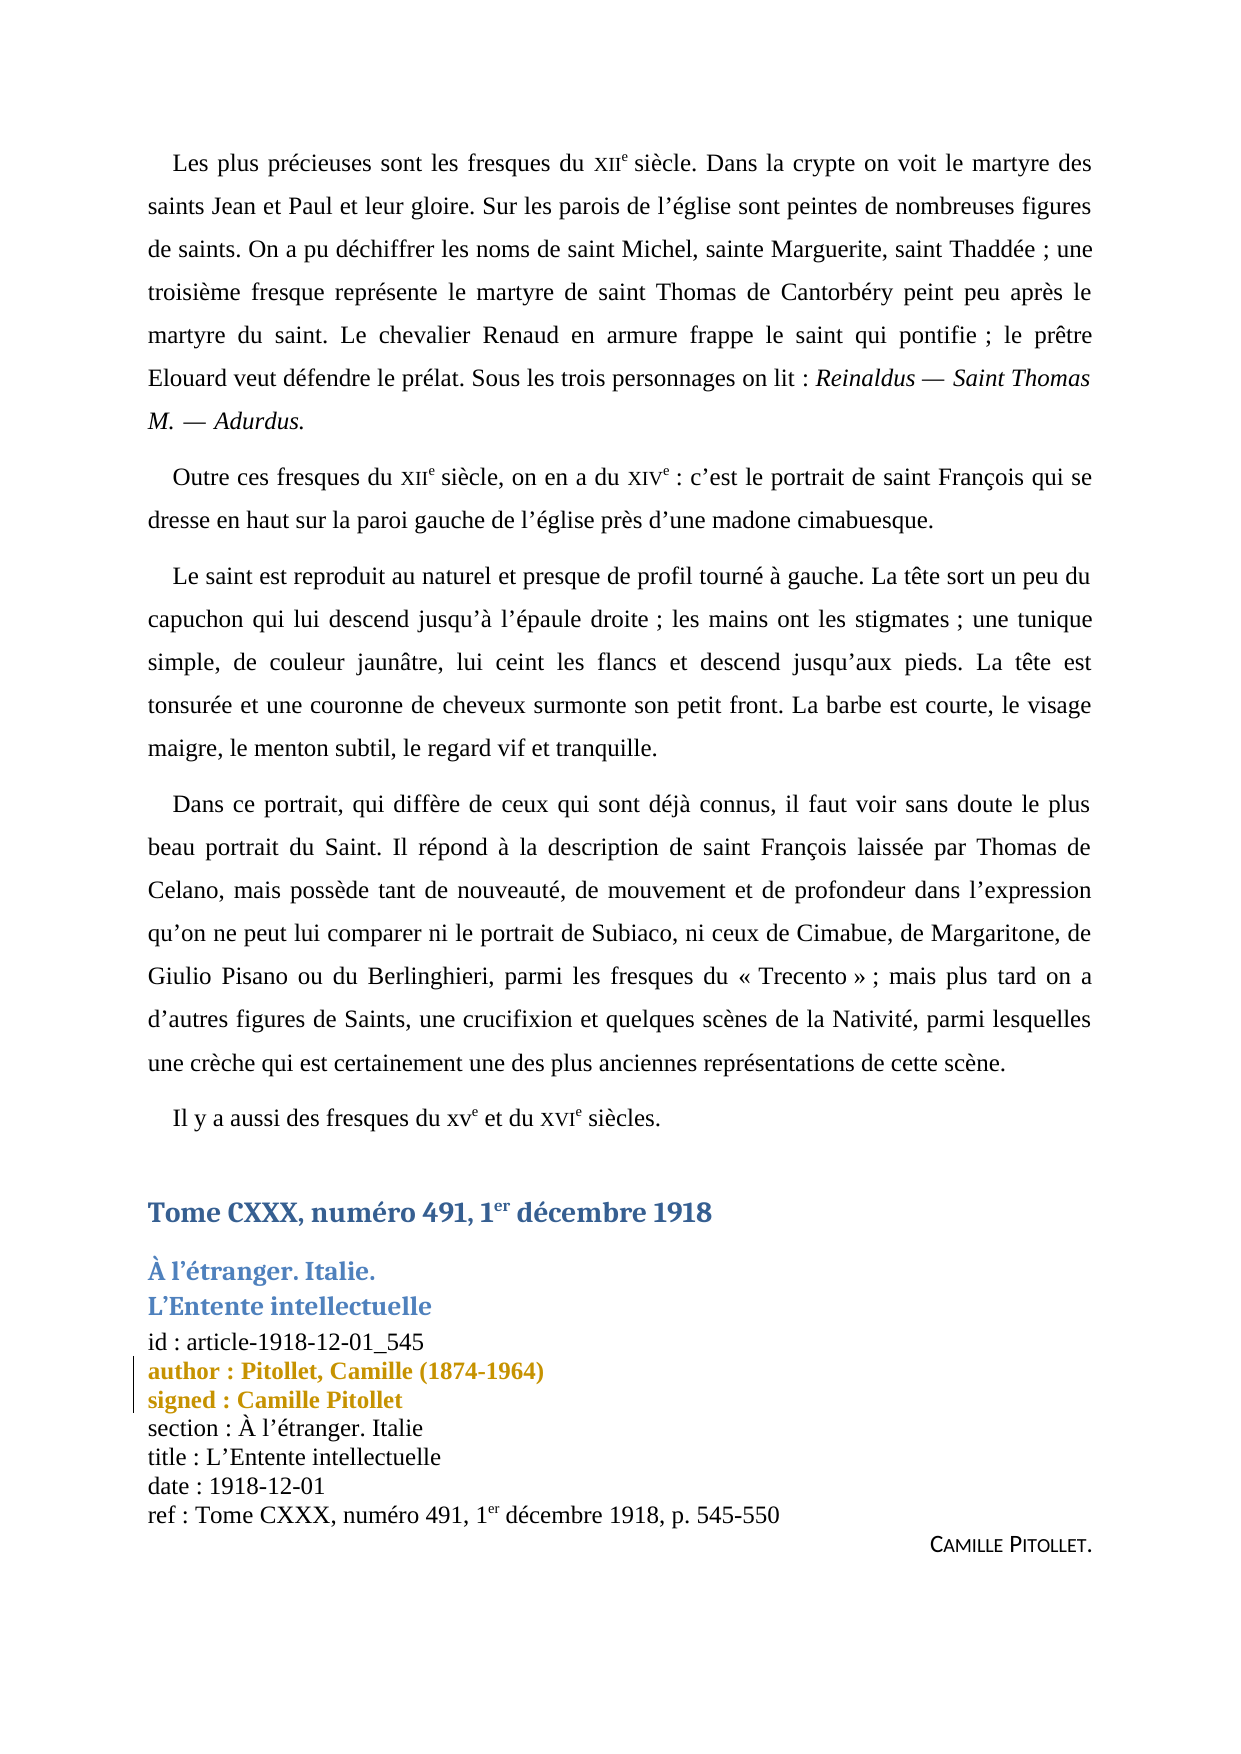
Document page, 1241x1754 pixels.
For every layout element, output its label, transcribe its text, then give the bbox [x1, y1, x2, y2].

text Camille Pitollet. [148, 1528, 1093, 1559]
text Le saint est reproduit au naturel et presque de profil tourné à gauche. La tête sort un peu du capuchon qui lui descend jusqu’à l’épaule droite ; les mains ont les stigmates ; une tunique simple, de couleur jaunâtre, lui ceint les flancs et descend jusqu’aux pieds. La tête est tonsurée et une couronne de cheveux surmonte son petit front. La barbe est courte, le visage maigre, le menton subtil, le regard vif et tranquille. [148, 561, 1093, 762]
text Les plus précieuses sont les fresques du xiie siècle. Dans la crypte on voit le martyre des saints Jean et Paul et leur gloire. Sur les parois de l’église sont peintes de nombreuses figures de saints. On a pu déchiffrer les noms de saint Michel, sainte Marguerite, saint Thaddée ; une troisième fresque représente le martyre de saint Thomas de Cantorbéry peint peu après le martyre du saint. Le chevalier Renaud en armure frappe le saint qui pontifie ; le prêtre Elouard veut défendre le prélat. Sous les trois personnages on lit : Reinaldus — Saint Thomas M. — Adurdus. [148, 148, 1093, 435]
text id : article-1918-12-01_545 [148, 1327, 1093, 1356]
subtitle À l’étranger. Italie. L’Entente intellectuelle [148, 1256, 1093, 1323]
subtitle Tome CXXX, numéro 491, 1er décembre 1918 [148, 1196, 1093, 1230]
text section : À l’étranger. Italie [148, 1413, 1093, 1442]
text Il y a aussi des fresques du xve et du xvie siècles. [148, 1103, 1093, 1132]
text Outre ces fresques du xiie siècle, on en a du xive : c’est le portrait de saint François qui se dresse en haut sur la paroi gauche de l’église près d’une madone cimabuesque. [148, 462, 1093, 534]
text Dans ce portrait, qui diffère de ceux qui sont déjà connus, il faut voir sans doute le plus beau portrait du Saint. Il répond à la description de saint François laissée par Thomas de Celano, mais possède tant de nouveauté, de mouvement et de profondeur dans l’expression qu’on ne peut lui comparer ni le portrait de Subiaco, ni ceux de Cimabue, de Margaritone, de Giulio Pisano ou du Berlinghieri, parmi les fresques du « Trecento » ; mais plus tard on a d’autres figures de Saints, une crucifixion et quelques scènes de la Nativité, parmi lesquelles une crèche qui est certainement une des plus anciennes représentations de cette scène. [148, 789, 1093, 1076]
text ref : Tome CXXX, numéro 491, 1er décembre 1918, p. 545-550 [148, 1500, 1093, 1528]
text author : Pitollet, Camille (1874-1964) [148, 1356, 1093, 1385]
text date : 1918-12-01 [148, 1471, 1093, 1500]
text signed : Camille Pitollet [148, 1385, 1093, 1413]
text title : L’Entente intellectuelle [148, 1442, 1093, 1471]
